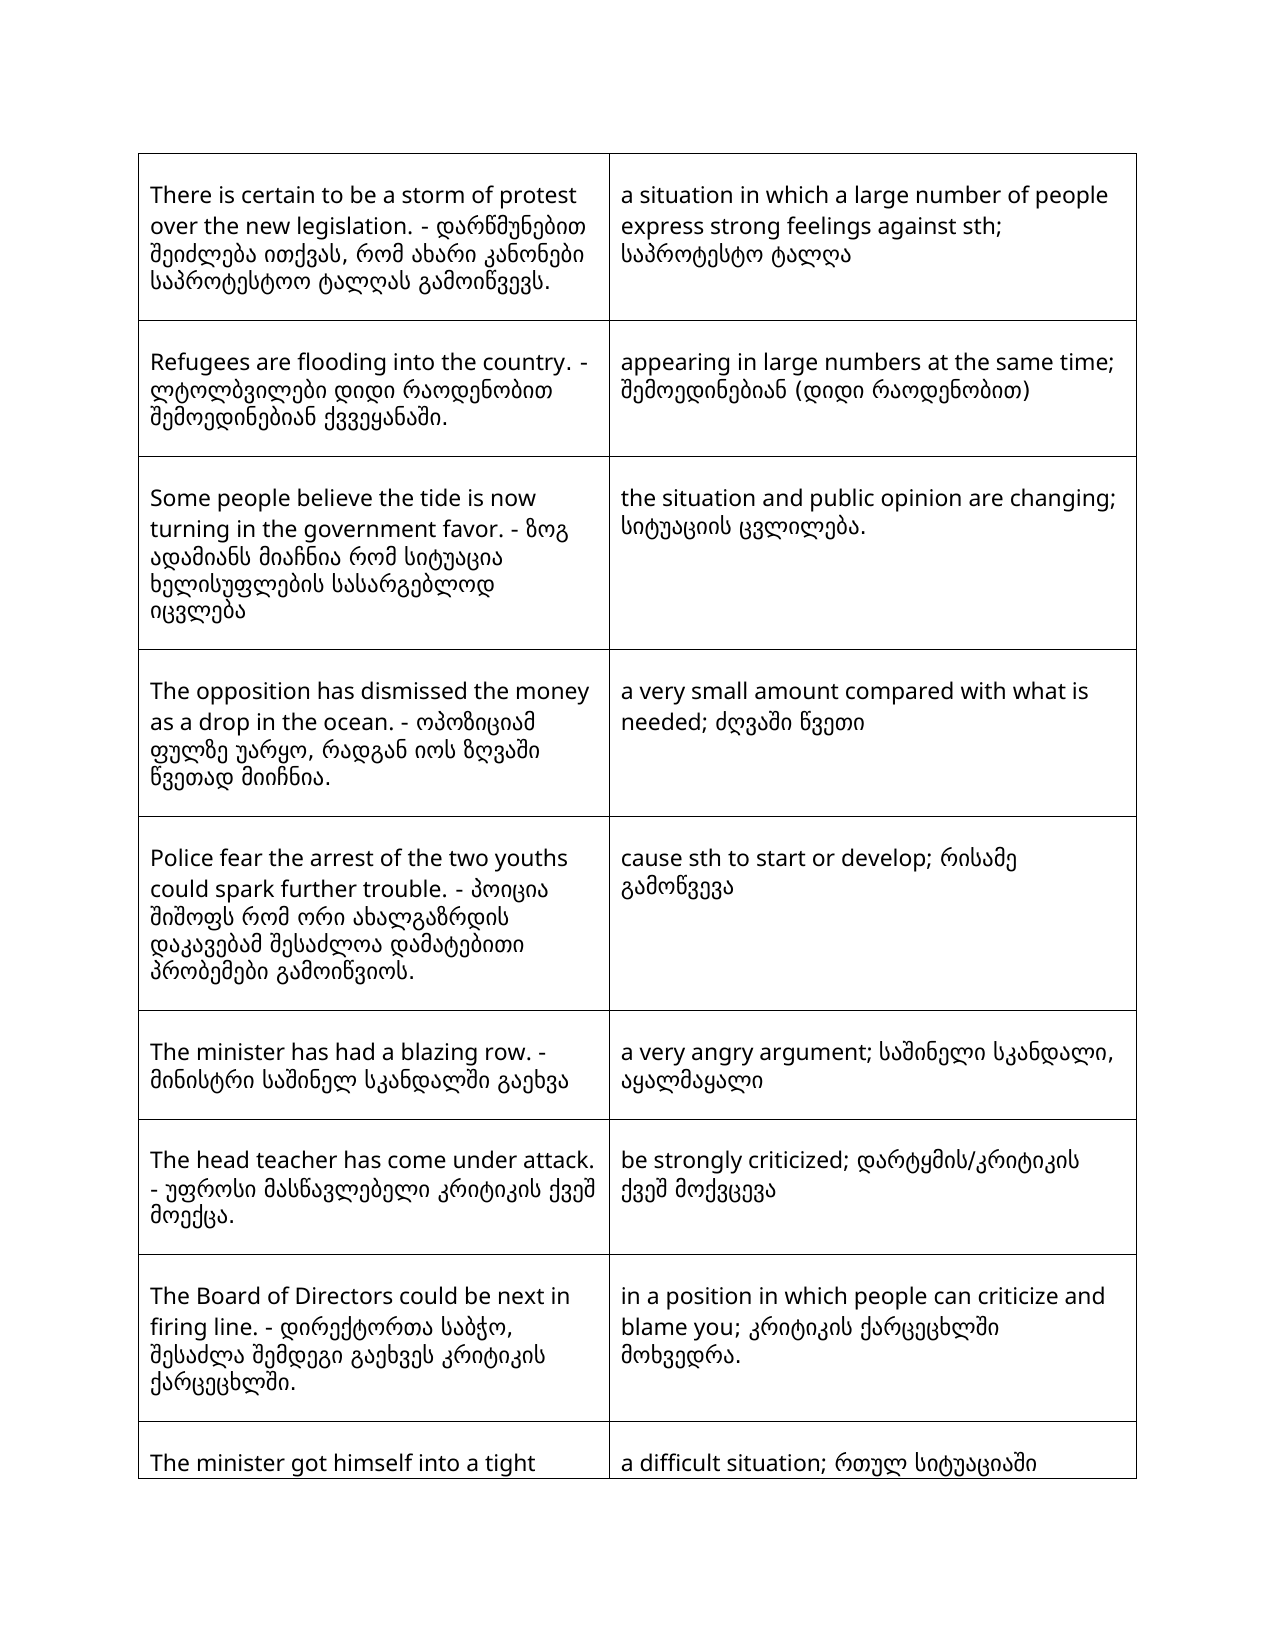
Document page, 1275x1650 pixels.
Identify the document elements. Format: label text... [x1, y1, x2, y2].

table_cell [139, 1422, 609, 1478]
table_cell Some people believe the tide is now turning in the government favor. - ზოგ ადამიანს მიაჩნია რომ სიტუაცია ხელისუფლების სასარგებლოდ იცვლება [139, 457, 609, 649]
table_cell cause sth to start or develop; რისამე გამოწვევა [610, 817, 1136, 1009]
table_cell be strongly criticized; დარტყმის/კრიტიკის ქვეშ მოქვცევა [610, 1120, 1136, 1254]
table_cell a very small amount compared with what is needed; ძღვაში წვეთი [610, 650, 1136, 816]
table_cell There is certain to be a storm of protest over the new legislation. - დარწმუნებით შეიძლება ითქვას, რომ ახარი კანონები საპროტესტოო ტალღას გამოიწვევს. [139, 154, 609, 320]
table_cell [610, 1422, 1136, 1478]
table_cell The opposition has dismissed the money as a drop in the ocean. - ოპოზიციამ ფულზე უარყო, რადგან იოს ზღვაში წვეთად მიიჩნია. [139, 650, 609, 816]
table_cell Police fear the arrest of the two youths could spark further trouble. - პოიცია შიშოფს რომ ორი ახალგაზრდის დაკავებამ შესაძლოა დამატებითი პრობემები გამოიწვიოს. [139, 817, 609, 1009]
table_cell The Board of Directors could be next in firing line. - დირექტორთა საბჭო, შესაძლა შემდეგი გაეხვეს კრიტიკის ქარცეცხლში. [139, 1255, 609, 1421]
table_cell the situation and public opinion are changing; სიტუაციის ცვლილება. [610, 457, 1136, 649]
table_cell a very angry argument; საშინელი სკანდალი, აყალმაყალი [610, 1011, 1136, 1118]
table_cell in a position in which people can criticize and blame you; კრიტიკის ქარცეცხლში მოხვედრა. [610, 1255, 1136, 1421]
table_cell The minister has had a blazing row. - მინისტრი საშინელ სკანდალში გაეხვა [139, 1011, 609, 1118]
table_cell Refugees are flooding into the country. - ლტოლბვილები დიდი რაოდენობით შემოედინებიან ქვვეყანაში. [139, 321, 609, 456]
table_cell a situation in which a large number of people express strong feelings against sth; საპროტესტო ტალღა [610, 154, 1136, 320]
table_cell The head teacher has come under attack. - უფროსი მასწავლებელი კრიტიკის ქვეშ მოექცა. [139, 1120, 609, 1254]
table_cell appearing in large numbers at the same time; შემოედინებიან (დიდი რაოდენობით) [610, 321, 1136, 456]
